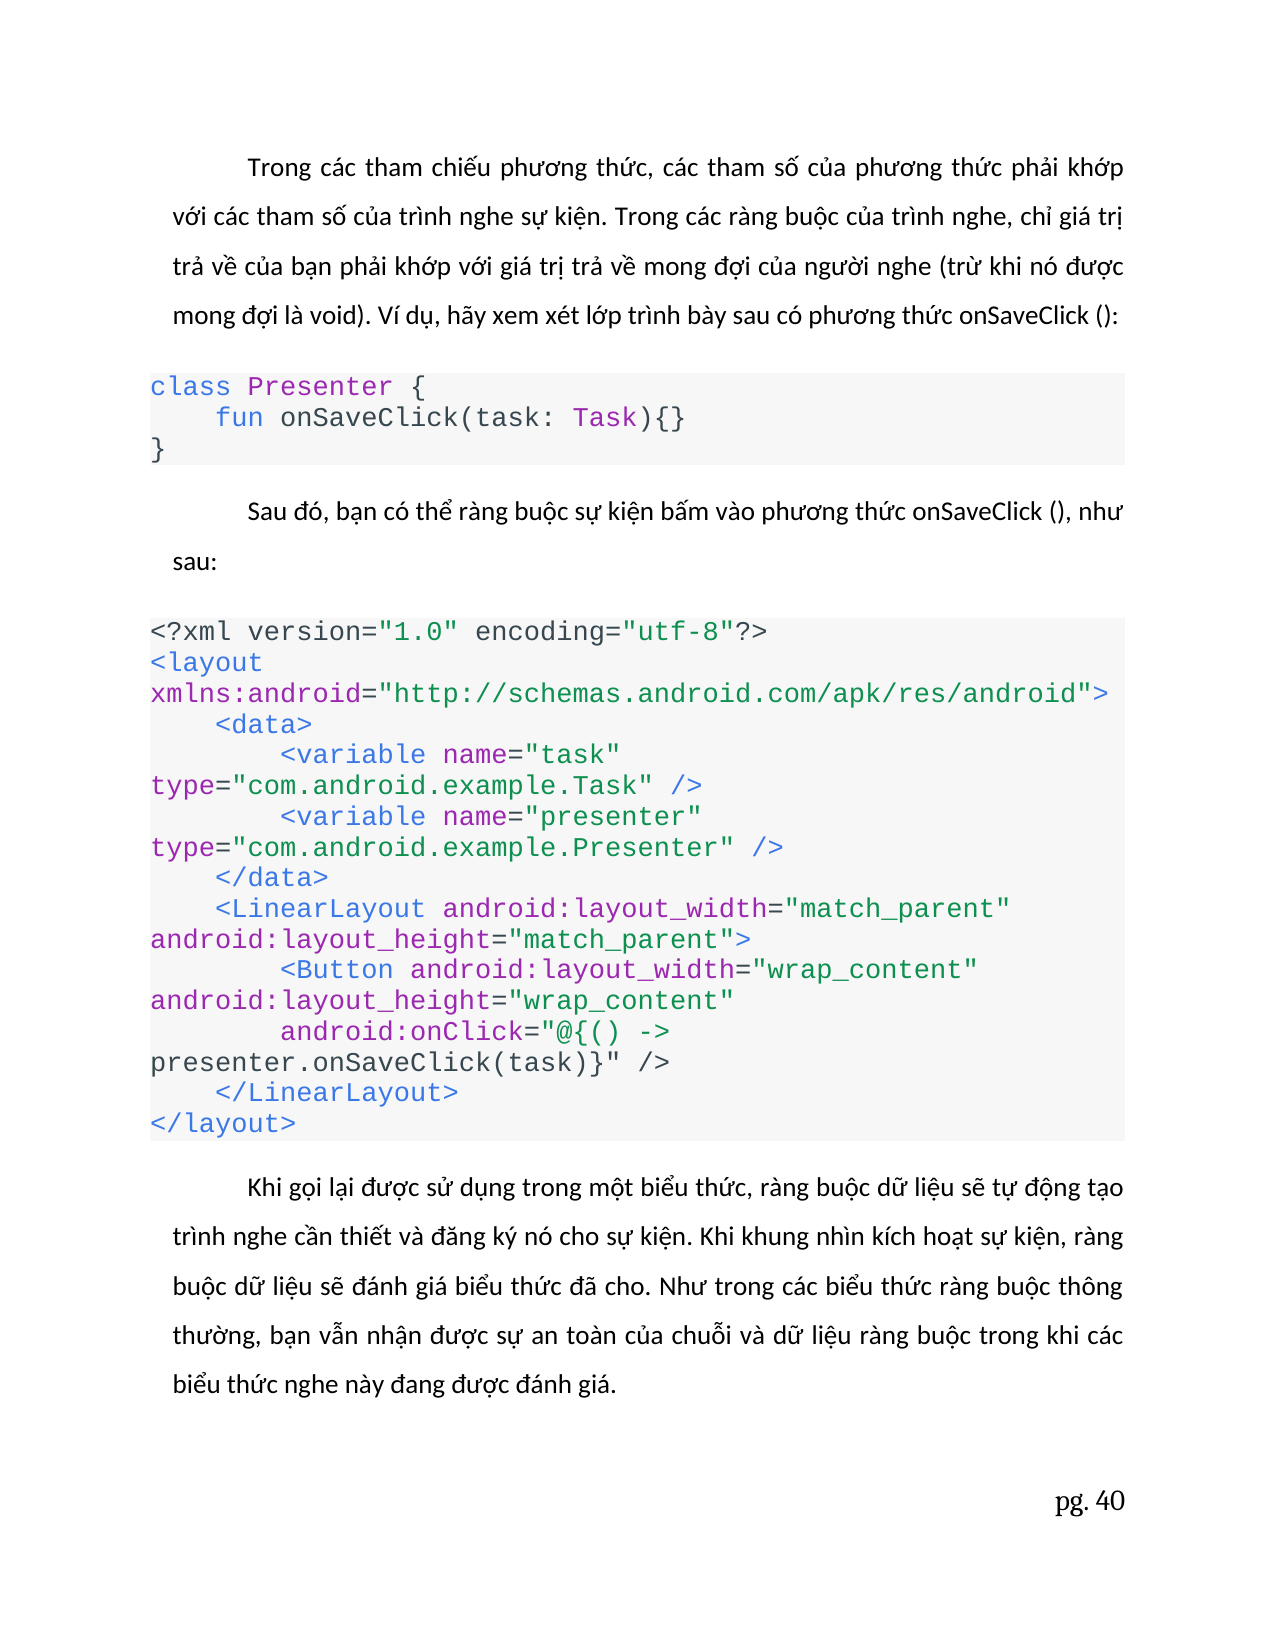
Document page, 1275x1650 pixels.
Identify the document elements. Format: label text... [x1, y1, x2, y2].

text Khi gọi lại được sử dụng trong một biểu thức, ràng buộc dữ liệu sẽ tự động tạo trình nghe cần thiết và đăng ký nó cho sự kiện. Khi khung nhìn kích hoạt sự kiện, ràng buộc dữ liệu sẽ đánh giá biểu thức đã cho. Như trong các biểu thức ràng buộc thông thường, bạn vẫn nhận được sự an toàn của chuỗi và dữ liệu ràng buộc trong khi các biểu thức nghe này đang được đánh giá. [172, 1170, 1125, 1401]
text Sau đó, bạn có thể ràng buộc sự kiện bấm vào phương thức onSaveClick (), như sau: [172, 494, 1125, 577]
text class Presenter { fun onSaveClick(task: Task){} } [150, 373, 1125, 465]
text Trong các tham chiếu phương thức, các tham số của phương thức phải khớp với các tham số của trình nghe sự kiện. Trong các ràng buộc của trình nghe, chỉ giá trị trả về của bạn phải khớp với giá trị trả về mong đợi của người nghe (trừ khi nó được mong đợi là void). Ví dụ, hãy xem xét lớp trình bày sau có phương thức onSaveClick (): [172, 150, 1125, 331]
text <?xml version="1.0" encoding="utf-8"?> <layout xmlns:android="http://schemas.android.com/apk/res/android"> <data> <variable name="task" type="com.android.example.Task" /> <variable name="presenter" type="com.android.example.Presenter" /> </data> <LinearLayout android:layout_width="match_parent" android:layout_height="match_parent"> <Button android:layout_width="wrap_content" android:layout_height="wrap_content" android:onClick="@{() -> presenter.onSaveClick(task)}" /> </LinearLayout> </layout> [150, 618, 1125, 1141]
